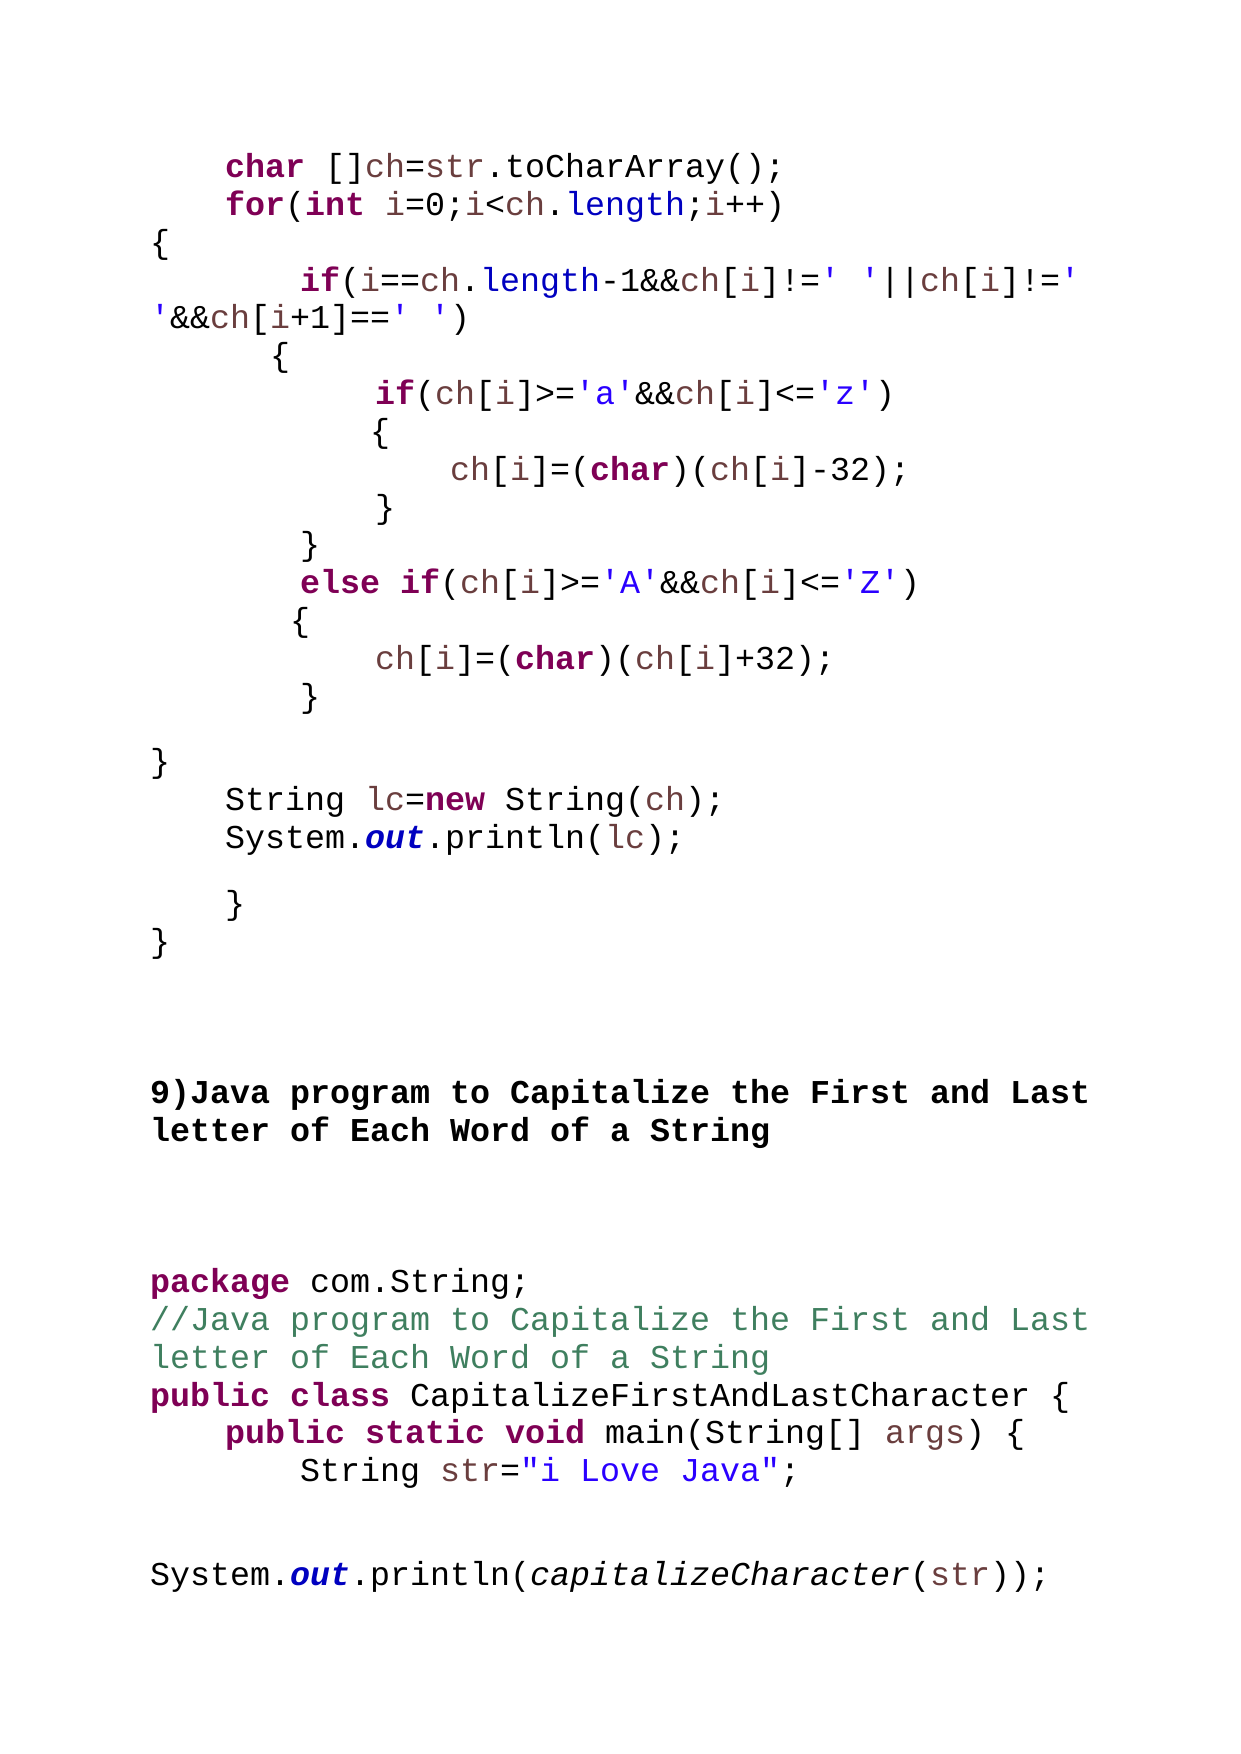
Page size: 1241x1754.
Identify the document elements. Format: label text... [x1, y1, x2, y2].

text { [150, 226, 1090, 263]
text } [150, 924, 1090, 962]
text if(i==ch.length-1&&ch[i]!=' '||ch[i]!=' '&&ch[i+1]==' ') [150, 263, 1090, 339]
text for(int i=0;i<ch.length;i++) [150, 188, 1090, 226]
text { [150, 415, 1090, 452]
text ch[i]=(char)(ch[i]+32); [150, 642, 1090, 679]
text { [150, 339, 1090, 377]
text } [150, 679, 1090, 717]
text //Java program to Capitalize the First and Last letter of Each Word of a String [150, 1303, 1090, 1378]
text public static void main(String[] args) { [150, 1416, 1090, 1454]
text } [150, 490, 1090, 528]
text } [150, 887, 1090, 924]
text { [150, 604, 1090, 642]
text System.out.println(capitalizeCharacter(str)); [150, 1492, 1090, 1595]
text ch[i]=(char)(ch[i]-32); [150, 452, 1090, 490]
text String str="i Love Java"; [150, 1454, 1090, 1492]
text 9)Java program to Capitalize the First and Last letter of Each Word of a String [150, 1076, 1090, 1151]
text else if(ch[i]>='A'&&ch[i]<='Z') [150, 566, 1090, 604]
text } [150, 528, 1090, 566]
text if(ch[i]>='a'&&ch[i]<='z') [150, 377, 1090, 415]
text String lc=new String(ch); [150, 783, 1090, 821]
text public class CapitalizeFirstAndLastCharacter { [150, 1378, 1090, 1416]
text System.out.println(lc); [150, 821, 1090, 859]
text } [150, 745, 1090, 783]
text char []ch=str.toCharArray(); [150, 150, 1090, 188]
text package com.String; [150, 1265, 1090, 1303]
